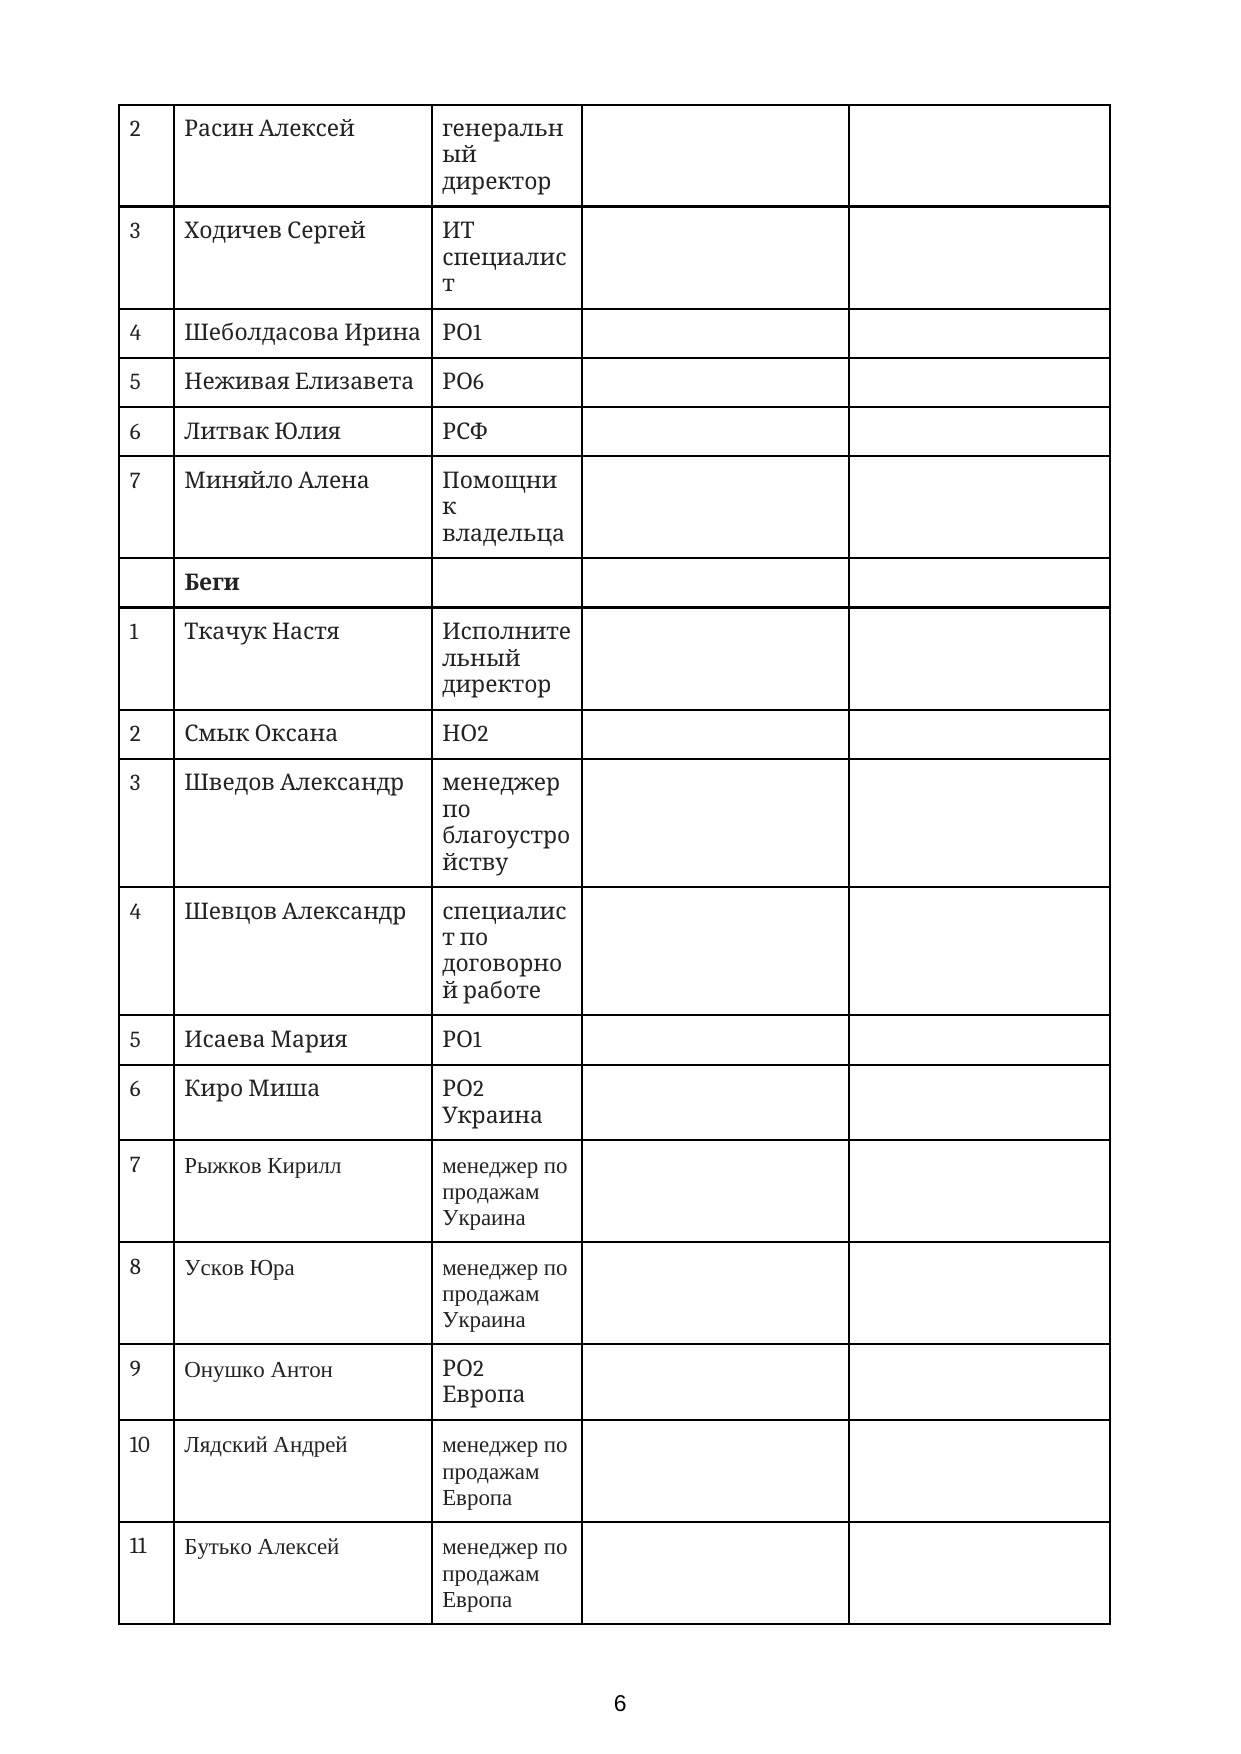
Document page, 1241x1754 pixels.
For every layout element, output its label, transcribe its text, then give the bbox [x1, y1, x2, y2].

table_cell [583, 1243, 848, 1343]
table_cell 4 [120, 888, 173, 1014]
table_cell 1 [120, 609, 173, 708]
table_cell Литвак Юлия [175, 408, 431, 455]
table_cell [583, 888, 848, 1014]
table_cell 5 [120, 359, 173, 406]
table_cell [850, 457, 1109, 557]
table_cell [583, 559, 848, 606]
table_cell менеджер по благоустройству [433, 760, 581, 886]
table_cell Помощник владельца [433, 457, 581, 557]
table_cell [850, 1345, 1109, 1419]
table_cell РО2 Европа [433, 1345, 581, 1419]
table_cell генеральный директор [433, 106, 581, 205]
table_cell [583, 1141, 848, 1241]
table_cell менеджер по продажам Европа [433, 1523, 581, 1623]
table_cell Ходичев Сергей [175, 208, 431, 307]
table_cell 3 [120, 760, 173, 886]
table_cell [583, 1523, 848, 1623]
table_cell менеджер по продажам Украина [433, 1141, 581, 1241]
table_cell РСФ [433, 408, 581, 455]
table_cell Бутько Алексей [175, 1523, 431, 1623]
table_cell [850, 1016, 1109, 1064]
table_cell [850, 208, 1109, 307]
table_cell Шевцов Александр [175, 888, 431, 1014]
table_cell 8 [120, 1243, 173, 1343]
table_cell 4 [120, 310, 173, 357]
table_cell [850, 1141, 1109, 1241]
table_cell [850, 1421, 1109, 1521]
table_cell РО1 [433, 1016, 581, 1064]
table_cell [583, 760, 848, 886]
table_cell Смык Оксана [175, 711, 431, 758]
table_cell 2 [120, 711, 173, 758]
table_cell [850, 559, 1109, 606]
table_cell Онушко Антон [175, 1345, 431, 1419]
table_cell [583, 457, 848, 557]
table_cell РО6 [433, 359, 581, 406]
table_cell [583, 1345, 848, 1419]
table_cell специалист по договорной работе [433, 888, 581, 1014]
table_cell [583, 310, 848, 357]
table_cell 9 [120, 1345, 173, 1419]
table_cell [850, 760, 1109, 886]
table_cell [433, 559, 581, 606]
table_cell 10 [120, 1421, 173, 1521]
table_cell 2 [120, 106, 173, 205]
table_cell [850, 359, 1109, 406]
table_cell [583, 359, 848, 406]
table_cell [583, 1016, 848, 1064]
table_cell Беги [175, 559, 431, 606]
table_cell [850, 711, 1109, 758]
table_cell [850, 408, 1109, 455]
table_cell [850, 1523, 1109, 1623]
table_cell [583, 609, 848, 708]
table_cell Ткачук Настя [175, 609, 431, 708]
table_cell Рыжков Кирилл [175, 1141, 431, 1241]
table_cell РО2 Украина [433, 1066, 581, 1139]
table_cell Лядский Андрей [175, 1421, 431, 1521]
table_cell Неживая Елизавета [175, 359, 431, 406]
table_cell 6 [120, 408, 173, 455]
table_cell Исполнительный директор [433, 609, 581, 708]
table_cell менеджер по продажам Украина [433, 1243, 581, 1343]
table_cell [583, 1066, 848, 1139]
table_cell 6 [120, 1066, 173, 1139]
table_cell Шеболдасова Ирина [175, 310, 431, 357]
table_cell [850, 310, 1109, 357]
table_cell [850, 888, 1109, 1014]
table_cell [850, 1066, 1109, 1139]
table_cell [583, 208, 848, 307]
table_cell 5 [120, 1016, 173, 1064]
table_cell 7 [120, 1141, 173, 1241]
table_cell Миняйло Алена [175, 457, 431, 557]
table_cell [850, 609, 1109, 708]
table_cell НО2 [433, 711, 581, 758]
table_cell [583, 106, 848, 205]
table_cell Усков Юра [175, 1243, 431, 1343]
table_cell менеджер по продажам Европа [433, 1421, 581, 1521]
table_cell [850, 106, 1109, 205]
table_cell [583, 408, 848, 455]
table_cell [583, 1421, 848, 1521]
table_cell 7 [120, 457, 173, 557]
table_cell 11 [120, 1523, 173, 1623]
table_cell [850, 1243, 1109, 1343]
table_cell Шведов Александр [175, 760, 431, 886]
table_cell Киро Миша [175, 1066, 431, 1139]
table_cell 3 [120, 208, 173, 307]
table_cell ИТ специалист [433, 208, 581, 307]
table_cell Расин Алексей [175, 106, 431, 205]
table_cell [120, 559, 173, 606]
table_cell РО1 [433, 310, 581, 357]
table_cell Исаева Мария [175, 1016, 431, 1064]
table_cell [583, 711, 848, 758]
